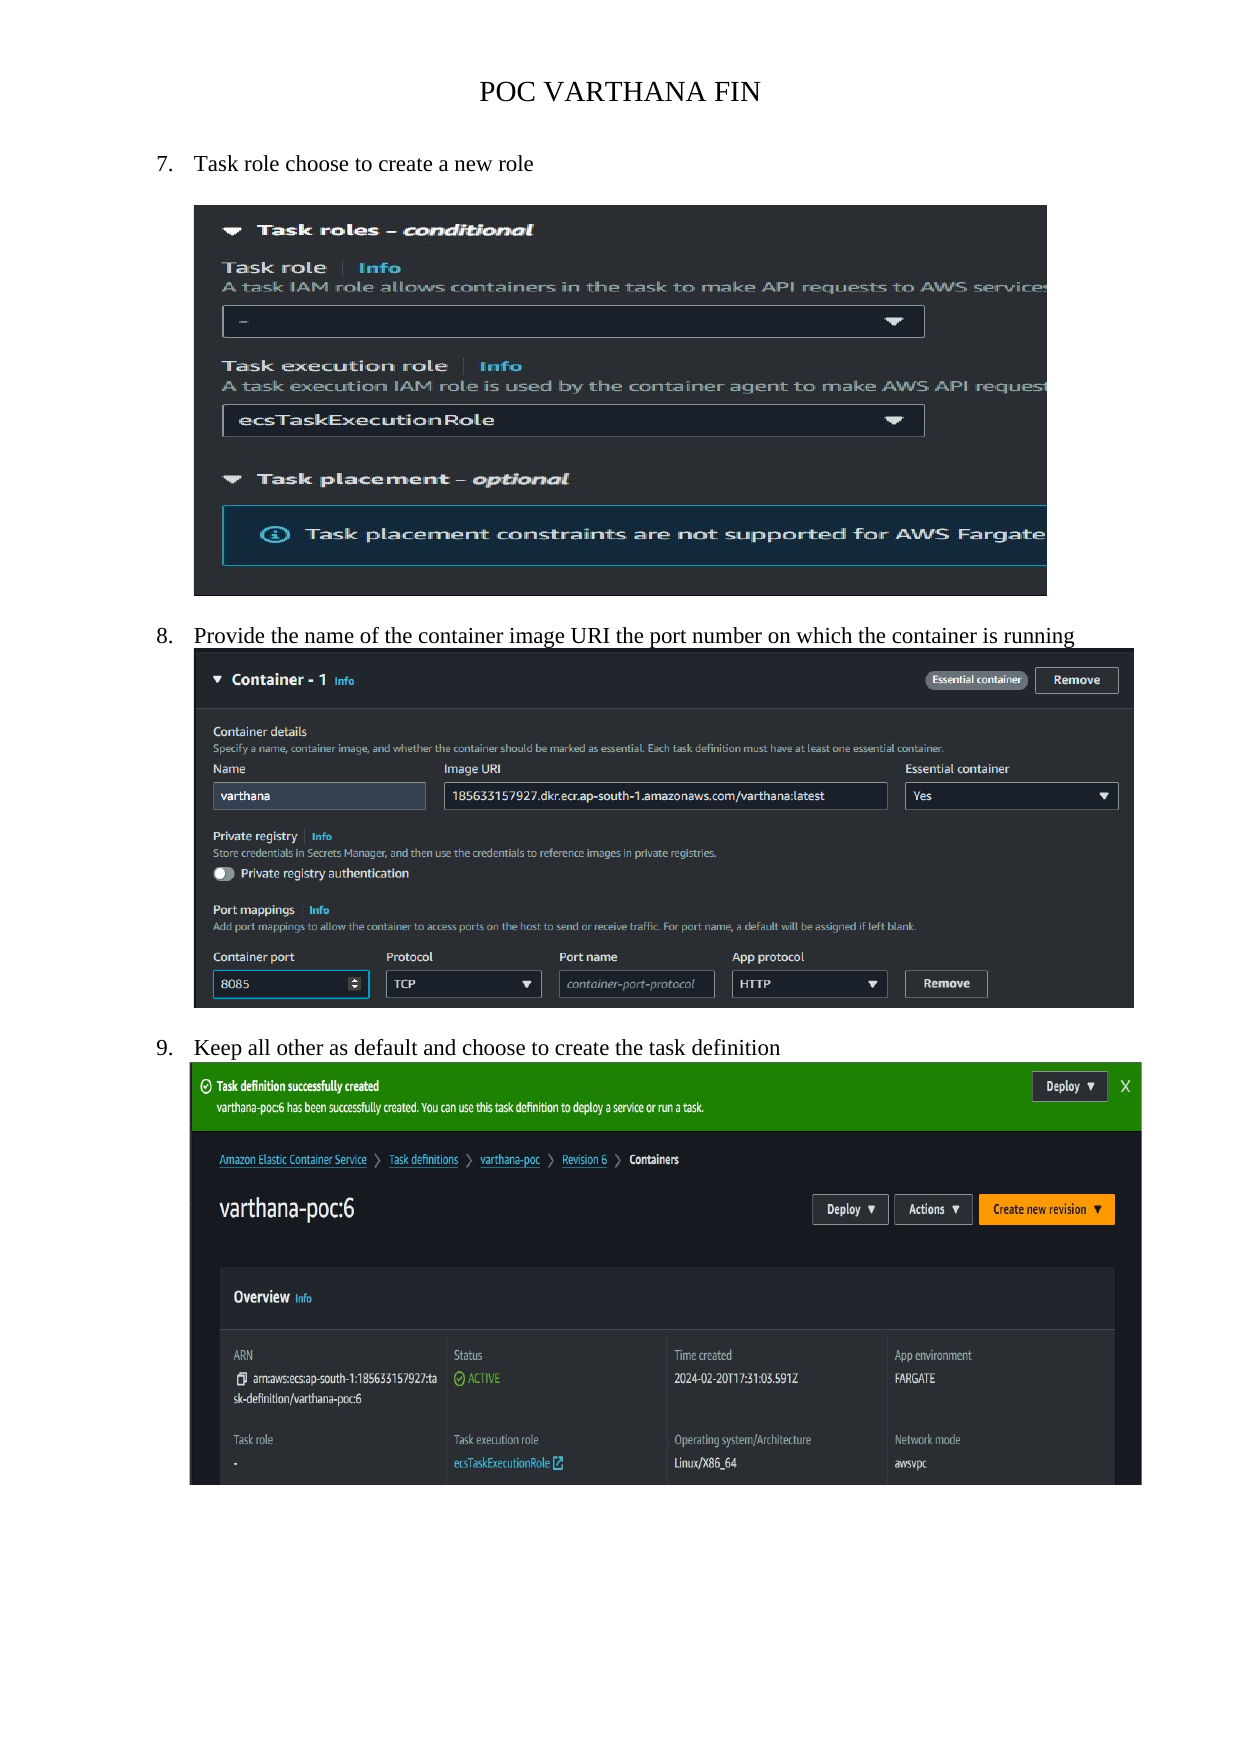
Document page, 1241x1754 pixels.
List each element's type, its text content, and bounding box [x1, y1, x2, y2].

list Keep all other as default and choose to create the task definition [156, 1034, 1090, 1061]
list Provide the name of the container image URI the port number on which the container is running [156, 622, 1090, 648]
picture [193, 205, 1047, 596]
list Task role choose to create a new role [156, 150, 1090, 176]
picture [193, 648, 1134, 1008]
picture [227, 508, 1047, 565]
picture [189, 1062, 1142, 1485]
